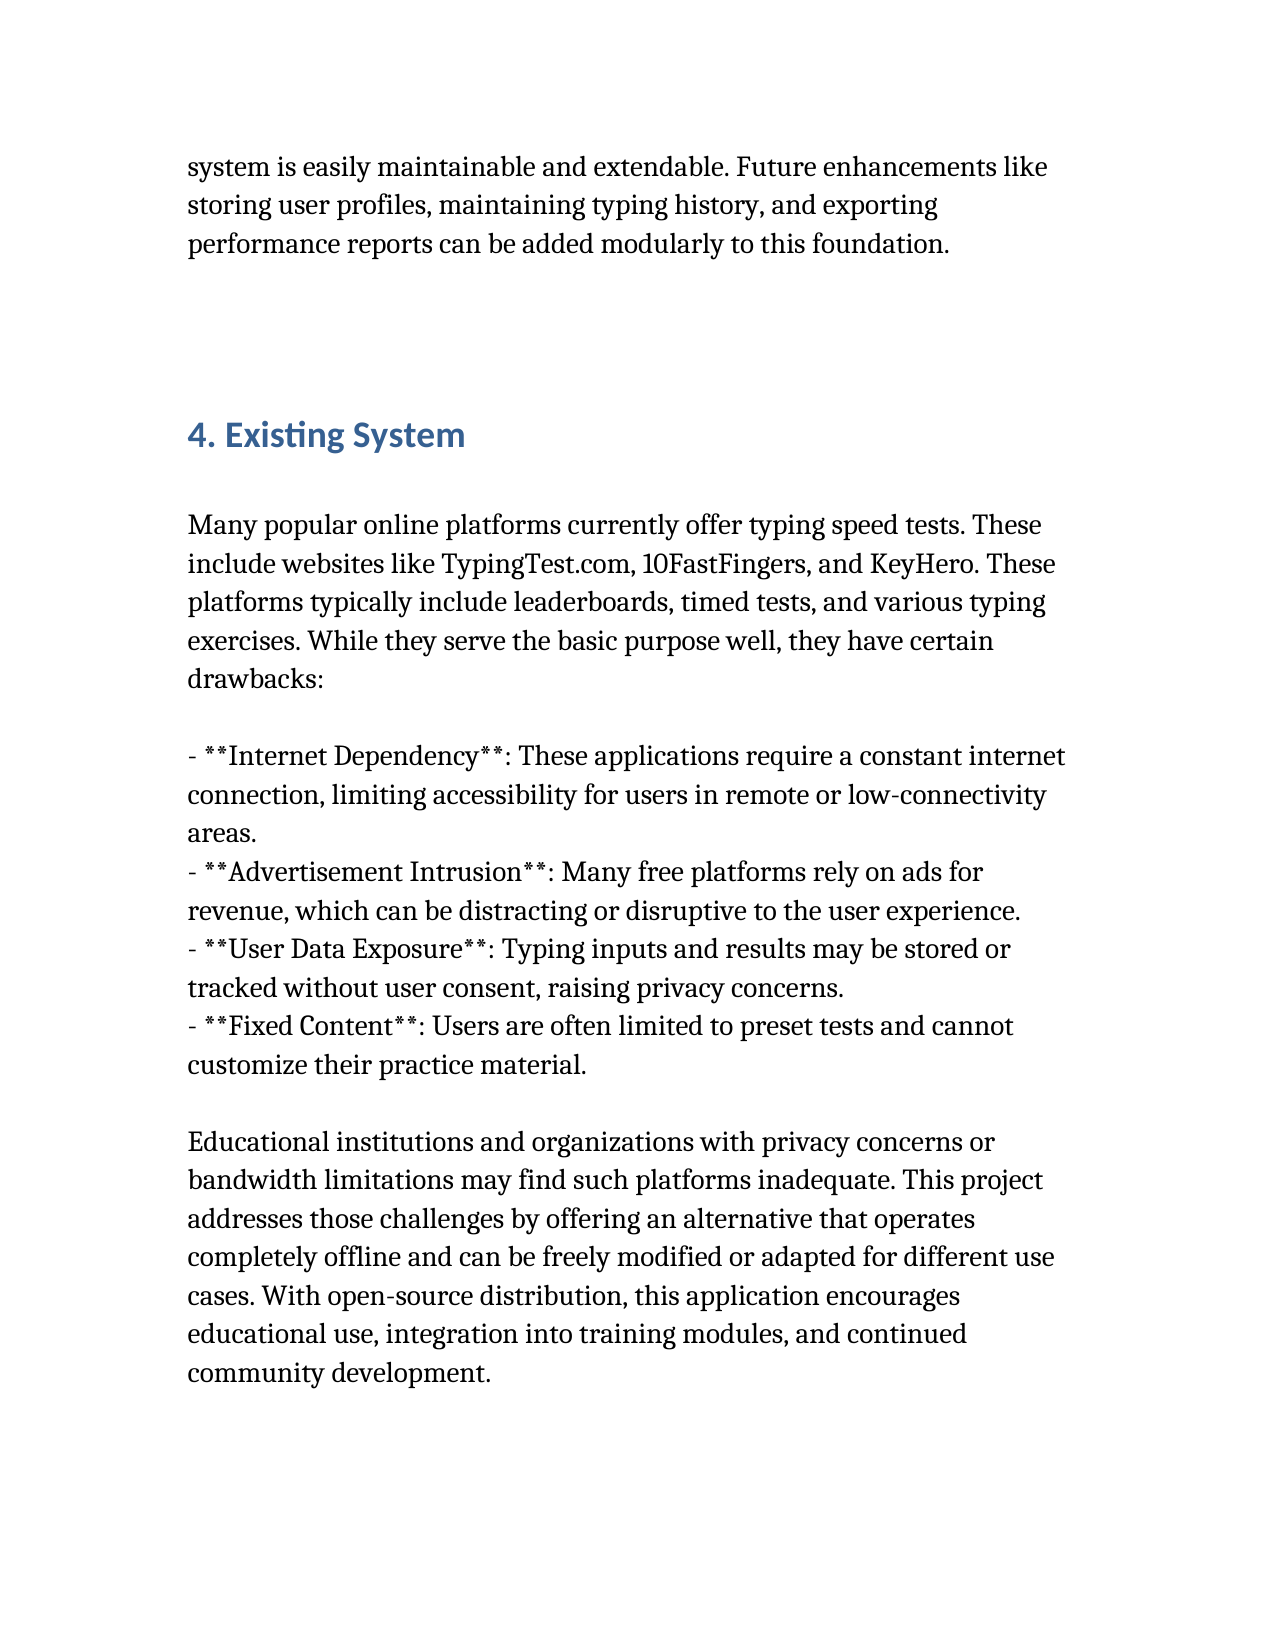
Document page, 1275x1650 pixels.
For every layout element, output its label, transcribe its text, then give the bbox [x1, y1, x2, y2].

text Many popular online platforms currently offer typing speed tests. These include websites like TypingTest.com, 10FastFingers, and KeyHero. These platforms typically include leaderboards, timed tests, and various typing exercises. While they serve the basic purpose well, they have certain drawbacks: - **Internet Dependency**: These applications require a constant internet connection, limiting accessibility for users in remote or low-connectivity areas. - **Advertisement Intrusion**: Many free platforms rely on ads for revenue, which can be distracting or disruptive to the user experience. - **User Data Exposure**: Typing inputs and results may be stored or tracked without user consent, raising privacy concerns. - **Fixed Content**: Users are often limited to preset tests and cannot customize their practice material. Educational institutions and organizations with privacy concerns or bandwidth limitations may find such platforms inadequate. This project addresses those challenges by offering an alternative that operates completely offline and can be freely modified or adapted for different use cases. With open-source distribution, this application encourages educational use, integration into training modules, and continued community development. [187, 508, 1087, 1390]
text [187, 150, 1087, 261]
subtitle 4. Existing System [187, 411, 1087, 457]
